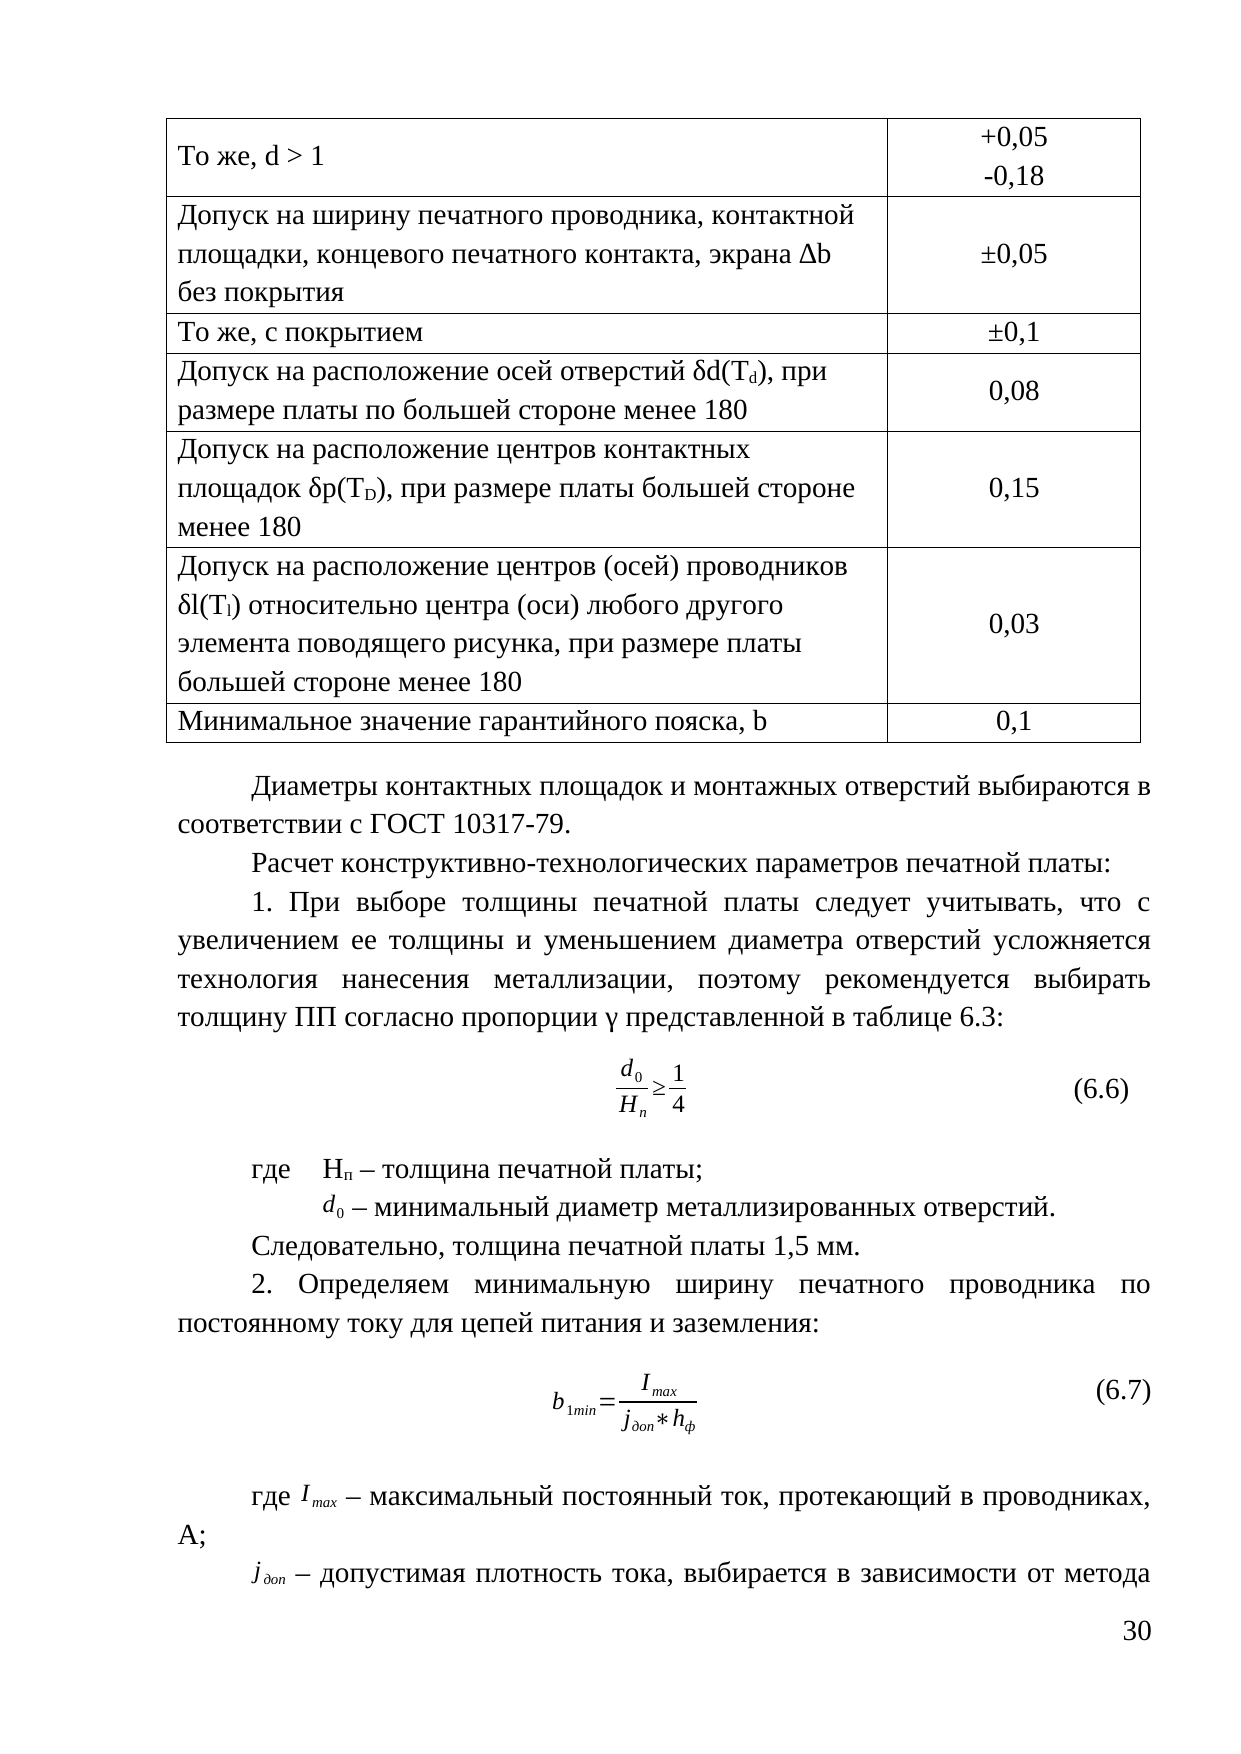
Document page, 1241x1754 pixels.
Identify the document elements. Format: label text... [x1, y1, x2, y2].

table_cell +0,05 -0,18 [888, 119, 1140, 196]
text где Нп – толщина печатной платы; [177, 1151, 1152, 1184]
table_cell Минимальное значение гарантийного пояска, b [167, 704, 887, 742]
text – допустимая плотность тока, выбирается в зависимости от метода изготовления печатной платы ( для комбинированного позитивного метода); [177, 1556, 1152, 1589]
table_cell Допуск на расположение осей отверстий δd(Td), при размере платы по большей стороне менее 180 [167, 354, 887, 431]
text – минимальный диаметр металлизированных отверстий. [177, 1189, 1152, 1223]
text Расчет конструктивно-технологических параметров печатной платы: [177, 845, 1152, 879]
table_cell То же, d > 1 [167, 119, 887, 196]
text Следовательно, толщина печатной платы 1,5 мм. [177, 1228, 1152, 1262]
table_cell ±0,05 [888, 197, 1140, 313]
table_header [166, 1344, 1084, 1440]
text Диаметры контактных площадок и монтажных отверстий выбираются в соответствии с ГОСТ 10317-79. [177, 768, 1152, 840]
table_cell Допуск на расположение центров (осей) проводников δl(Tl) относительно центра (оси) любого другого элемента поводящего рисунка, при размере платы большей стороне менее 180 [167, 548, 887, 702]
text где – максимальный постоянный ток, протекающий в проводниках, А; [177, 1478, 1152, 1551]
table_cell 0,03 [888, 548, 1140, 702]
table_cell 0,08 [888, 354, 1140, 431]
table_cell 0,1 [888, 704, 1140, 742]
text 1. При выборе толщины печатной платы следует учитывать, что с увеличением ее толщины и уменьшением диаметра отверстий усложняется технология нанесения металлизации, поэтому рекомендуется выбирать толщину ПП согласно пропорции γ представленной в таблице 6.3: [177, 884, 1152, 1033]
table_header (6.7) [1084, 1344, 1163, 1440]
table_cell То же, с покрытием [167, 314, 887, 352]
table_header (6.6) [1062, 1055, 1140, 1126]
table_cell ±0,1 [888, 314, 1140, 352]
table_cell Допуск на ширину печатного проводника, контактной площадки, концевого печатного контакта, экрана ∆b без покрытия [167, 197, 887, 313]
table_header [166, 1055, 1062, 1126]
text 2. Определяем минимальную ширину печатного проводника по постоянному току для цепей питания и заземления: [177, 1267, 1152, 1339]
table_cell Допуск на расположение центров контактных площадок δp(TD), при размере платы большей стороне менее 180 [167, 432, 887, 547]
table_cell 0,15 [888, 432, 1140, 547]
